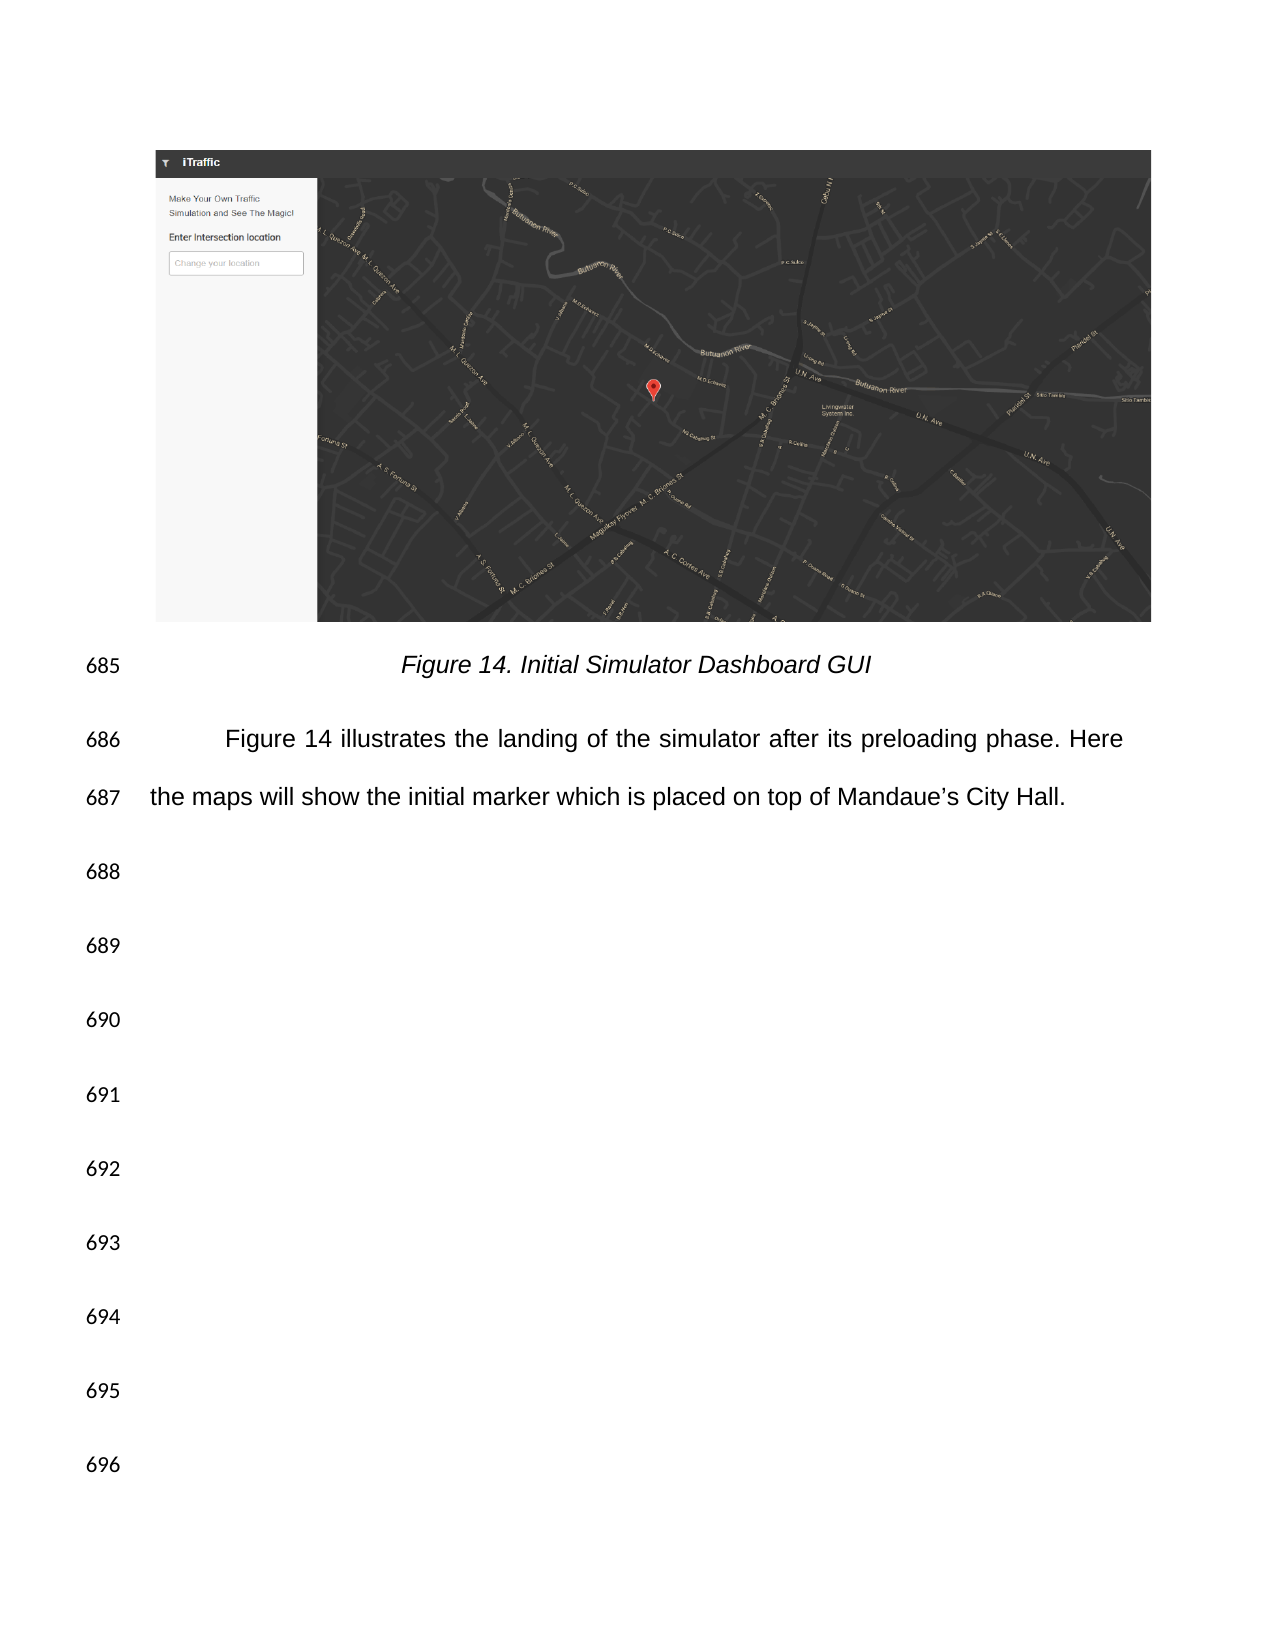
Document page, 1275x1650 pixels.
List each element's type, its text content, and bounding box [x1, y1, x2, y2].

text Figure 14 illustrates the landing of the simulator after its preloading phase. Here the maps will show the initial marker which is placed on top of Mandaue’s City Hall. [150, 724, 1125, 811]
picture [155, 150, 1152, 622]
